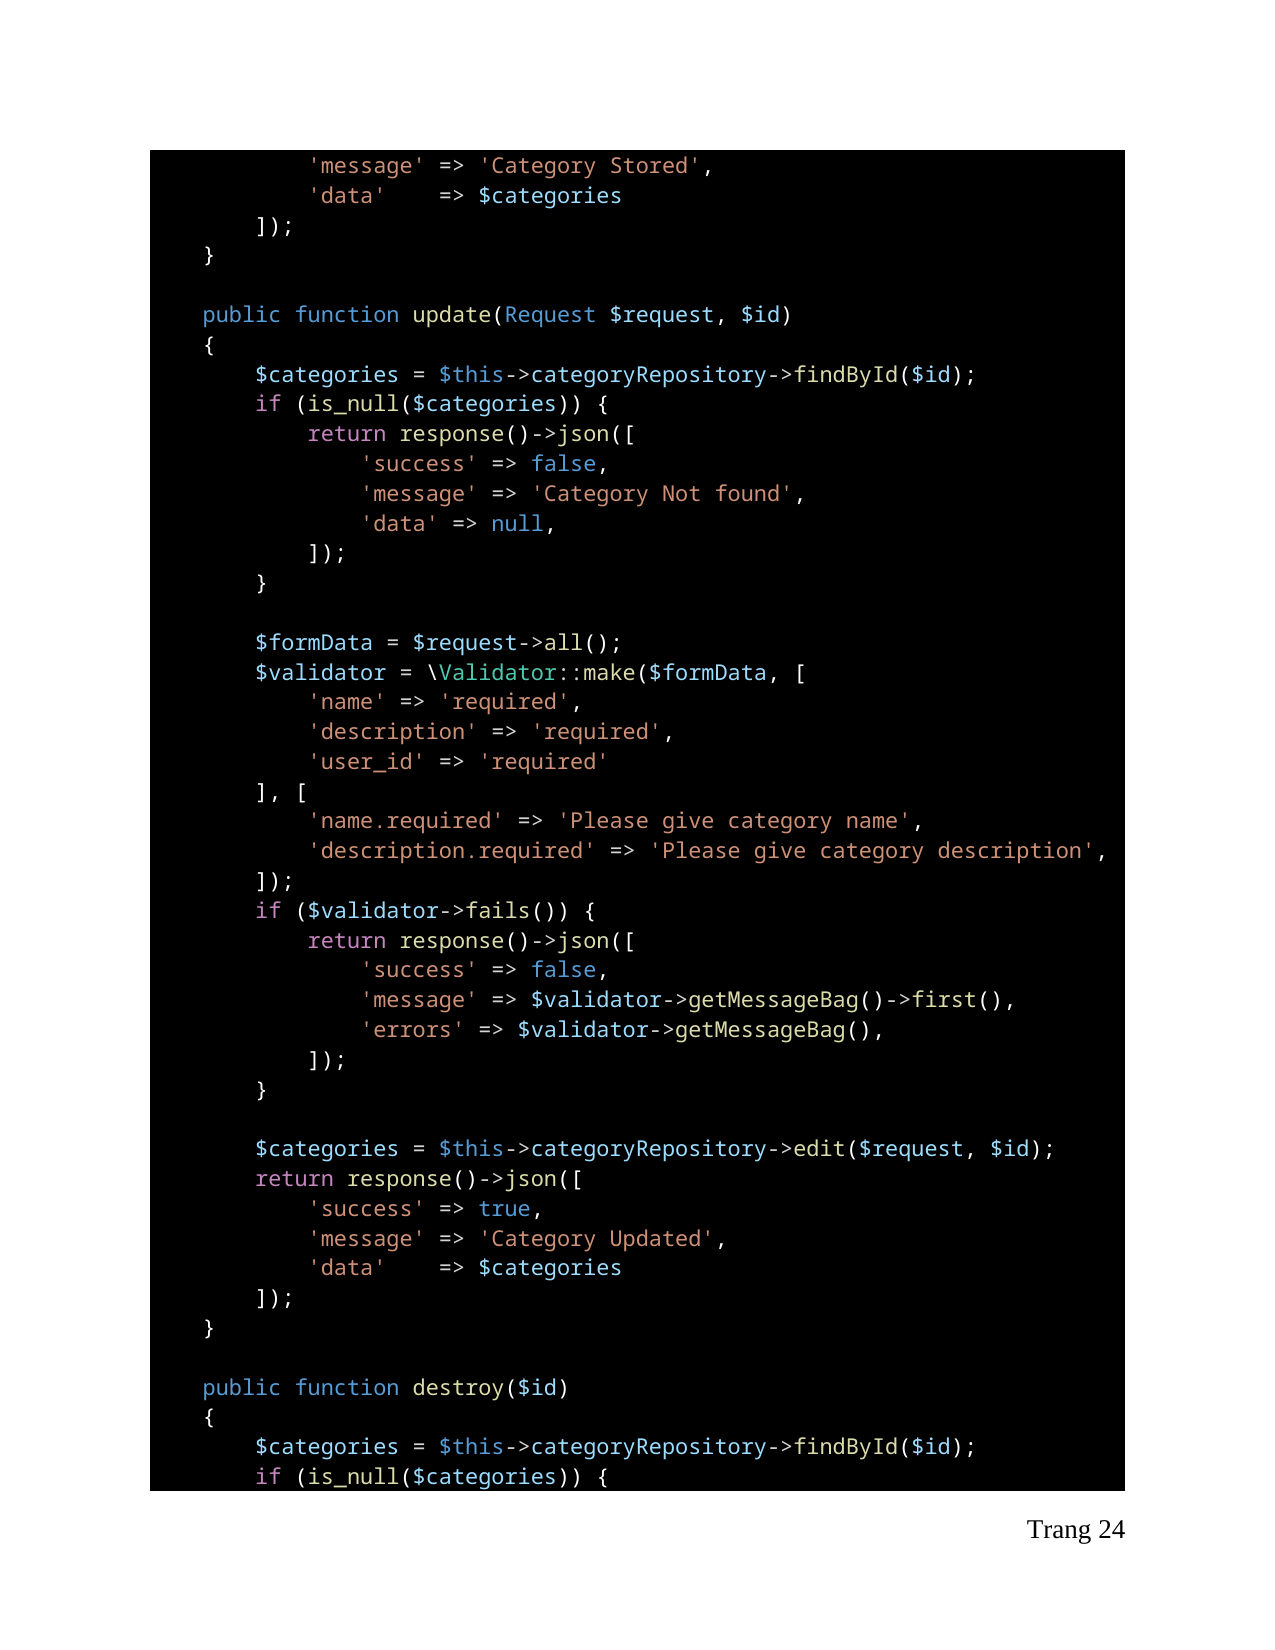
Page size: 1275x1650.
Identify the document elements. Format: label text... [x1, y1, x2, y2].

text 'data' => null, [150, 507, 1125, 537]
text return response()->json([ [150, 418, 1125, 448]
text $formData = $request->all(); [150, 627, 1125, 656]
text { [150, 329, 1125, 358]
text 'errors' => $validator->getMessageBag(), [150, 1014, 1125, 1044]
text } [150, 1312, 1125, 1342]
text { [150, 1401, 1125, 1431]
text if (is_null($categories)) { [150, 1461, 1125, 1491]
text 'user_id' => 'required' [150, 746, 1125, 776]
text } [150, 567, 1125, 597]
text 'message' => 'Category Stored', [150, 150, 1125, 180]
text ]); [150, 209, 1125, 239]
text 'success' => false, [150, 954, 1125, 984]
text 'success' => true, [150, 1193, 1125, 1222]
text 'description.required' => 'Please give category description', [150, 835, 1125, 865]
text 'description' => 'required', [150, 716, 1125, 746]
text $categories = $this->categoryRepository->findById($id); [150, 358, 1125, 388]
text $validator = \Validator::make($formData, [ [150, 656, 1125, 686]
text $categories = $this->categoryRepository->edit($request, $id); [150, 1133, 1125, 1163]
text 'message' => 'Category Not found', [150, 478, 1125, 507]
text if ($validator->fails()) { [150, 895, 1125, 924]
text 'success' => false, [150, 448, 1125, 478]
text 'data' => $categories [150, 1252, 1125, 1282]
text $categories = $this->categoryRepository->findById($id); [150, 1431, 1125, 1461]
text ], [ [150, 776, 1125, 805]
text return response()->json([ [150, 1163, 1125, 1193]
text ]); [150, 1044, 1125, 1073]
text 'name' => 'required', [150, 686, 1125, 716]
text if (is_null($categories)) { [150, 388, 1125, 418]
text return response()->json([ [150, 924, 1125, 954]
text ]); [150, 1282, 1125, 1312]
text public function destroy($id) [150, 1371, 1125, 1401]
text 'data' => $categories [150, 180, 1125, 209]
text } [150, 239, 1125, 269]
text 'name.required' => 'Please give category name', [150, 805, 1125, 835]
text } [150, 1073, 1125, 1103]
text 'message' => $validator->getMessageBag()->first(), [150, 984, 1125, 1014]
text public function update(Request $request, $id) [150, 299, 1125, 329]
text 'message' => 'Category Updated', [150, 1222, 1125, 1252]
text ]); [150, 865, 1125, 895]
text ]); [150, 537, 1125, 567]
